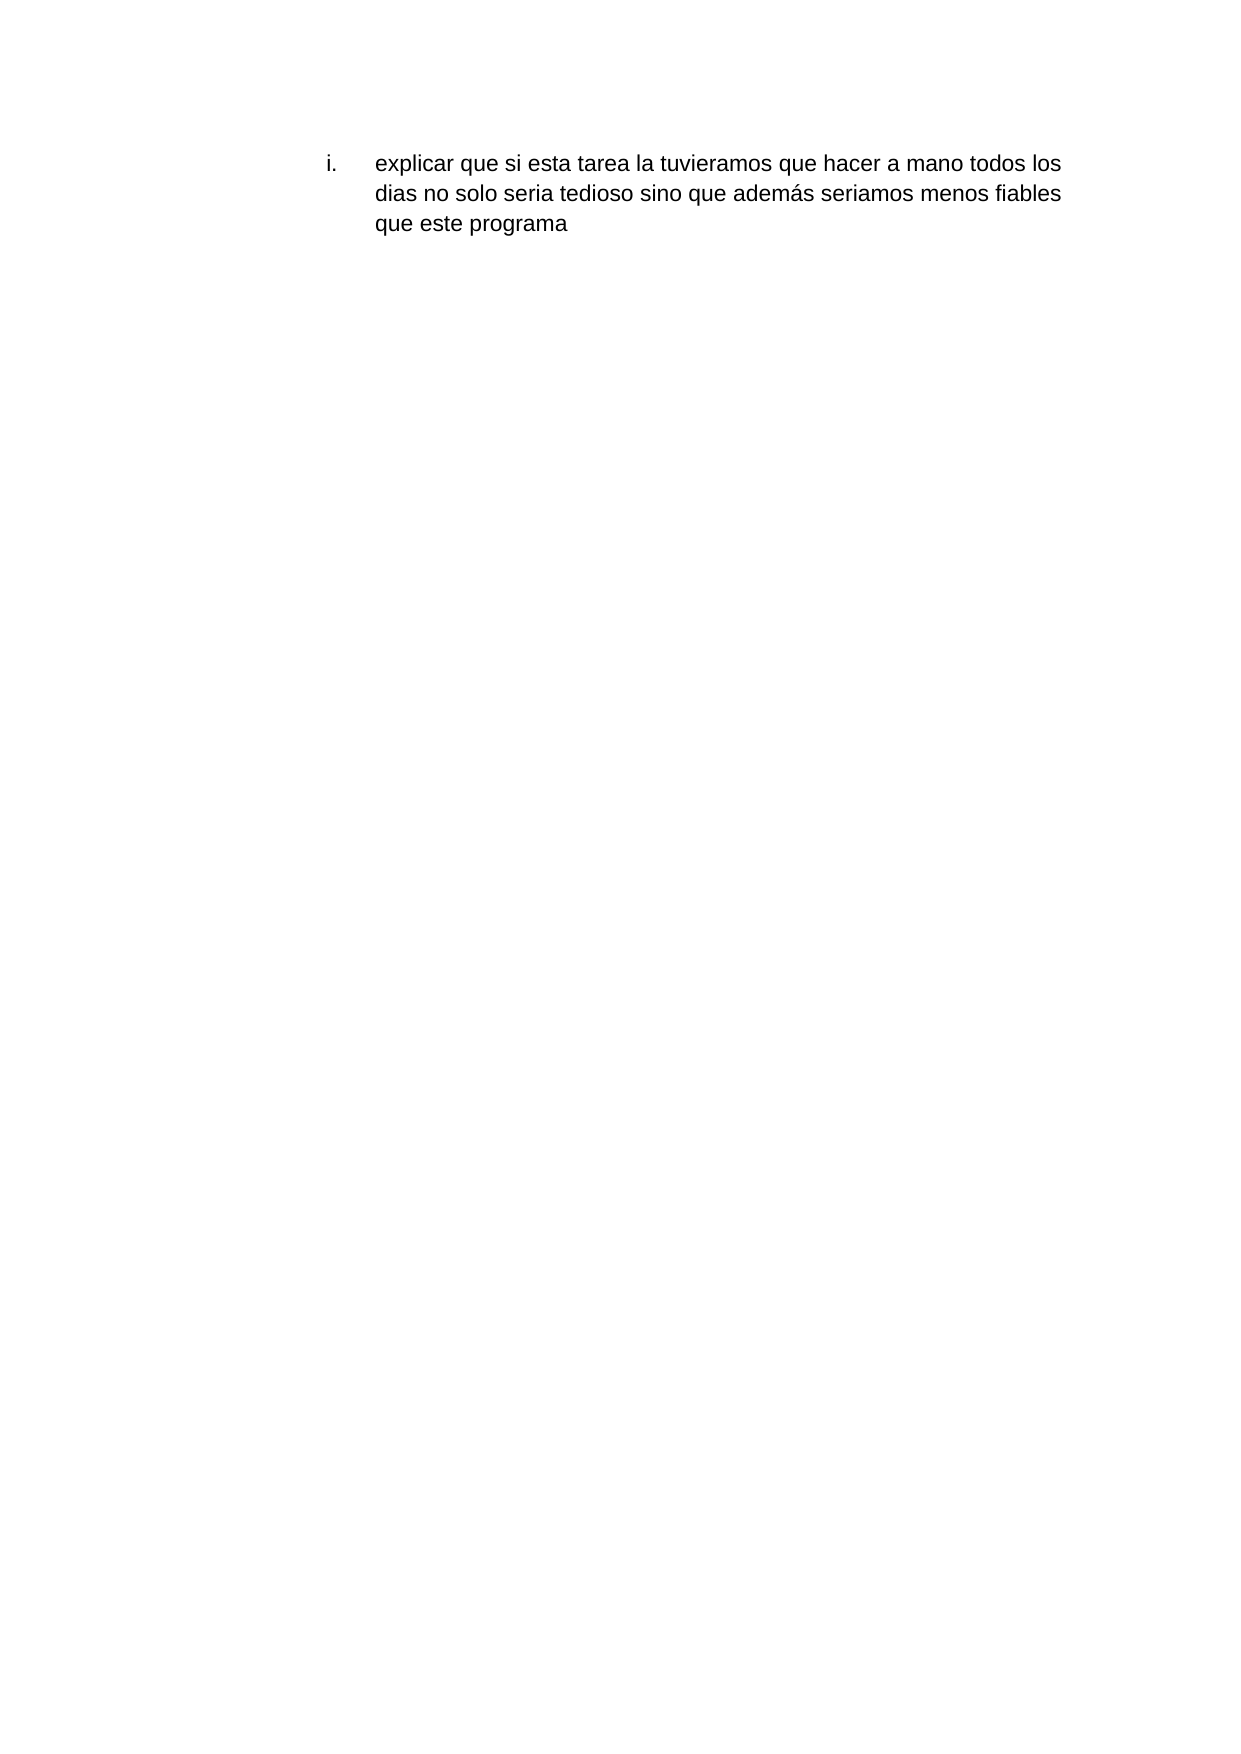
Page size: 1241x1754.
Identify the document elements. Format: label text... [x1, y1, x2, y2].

list explicar que si esta tarea la tuvieramos que hacer a mano todos los dias no solo seria tedioso sino que además seriamos menos fiables que este programa [337, 150, 1090, 237]
